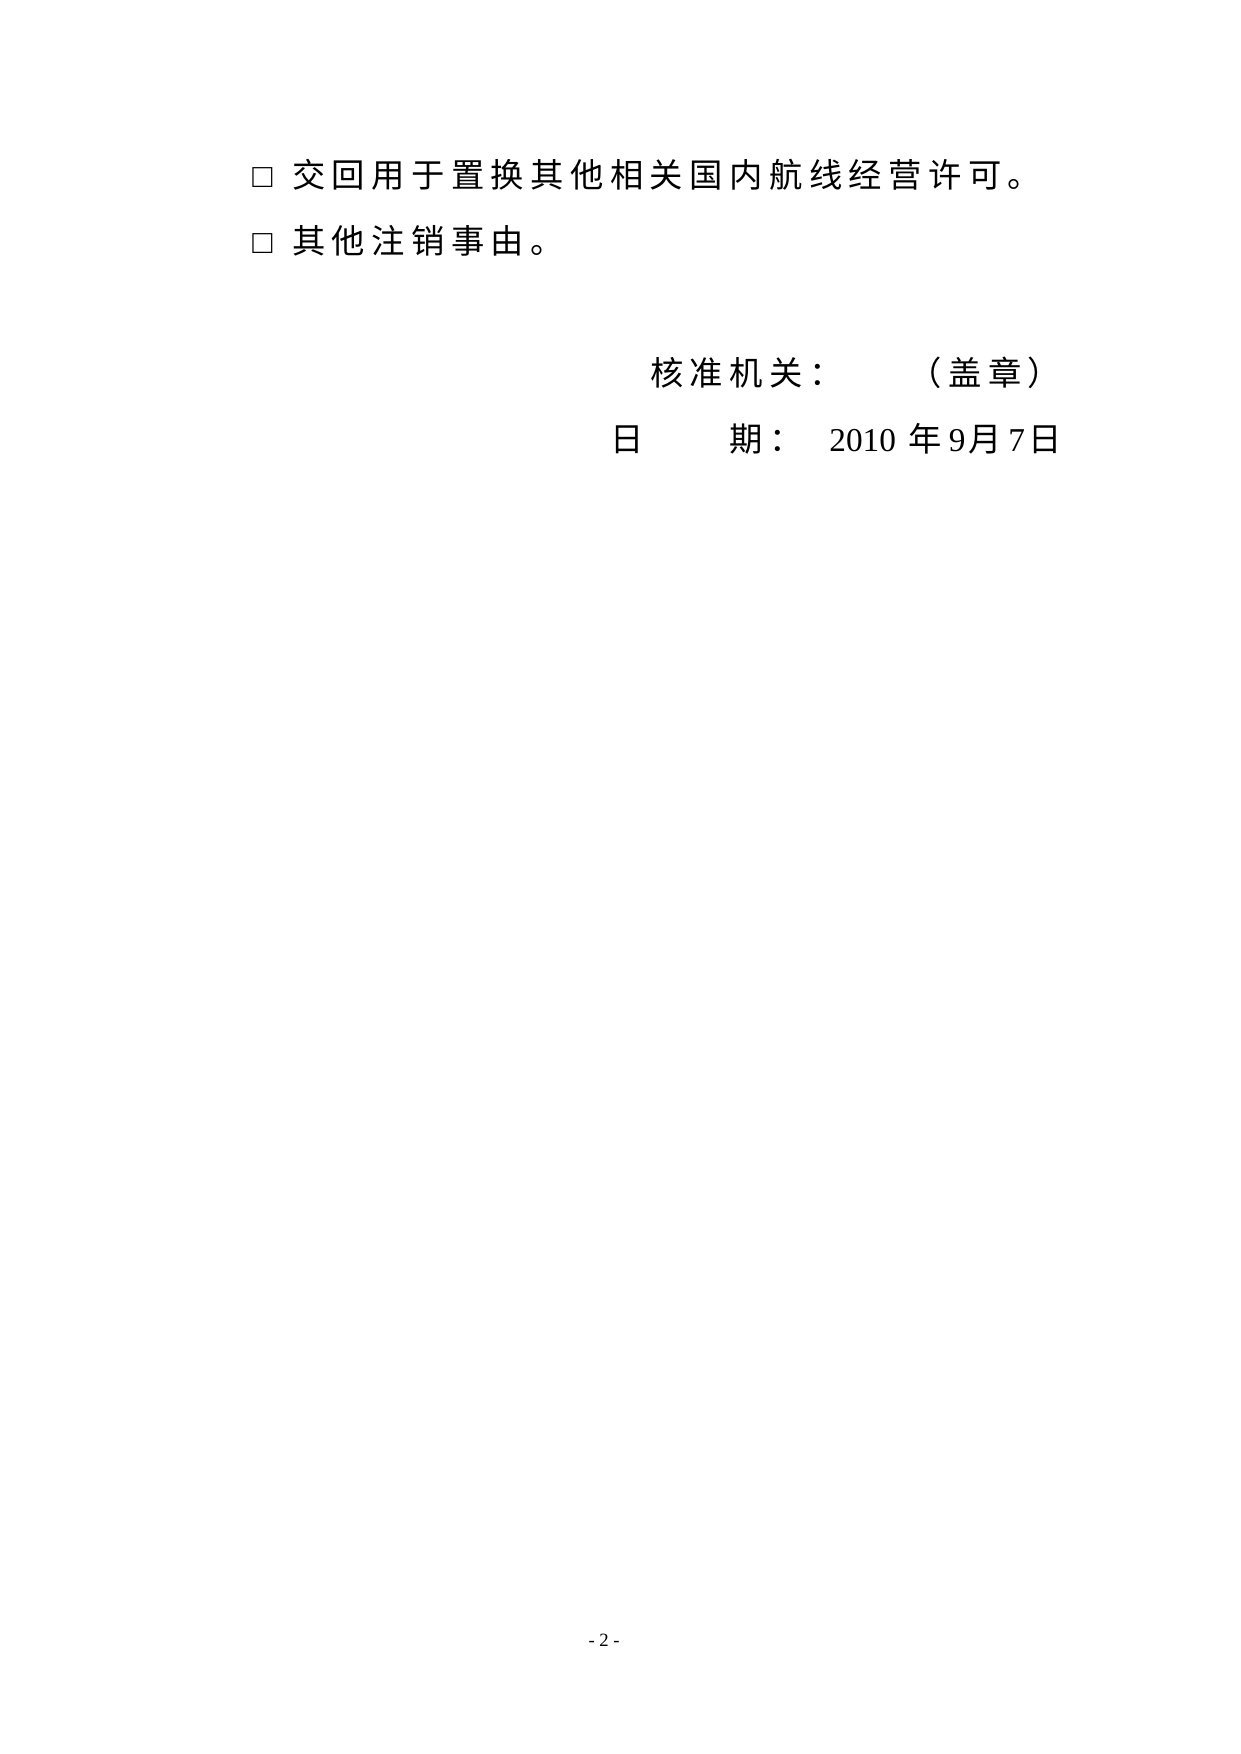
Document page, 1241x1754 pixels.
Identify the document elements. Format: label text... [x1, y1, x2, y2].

text 日 期： 2010年9月7日 [172, 404, 1068, 470]
text □交回用于置换其他相关国内航线经营许可。 [172, 139, 1068, 206]
text □其他注销事由。 [172, 206, 1068, 272]
text 核准机关： （盖章） [172, 338, 1068, 404]
